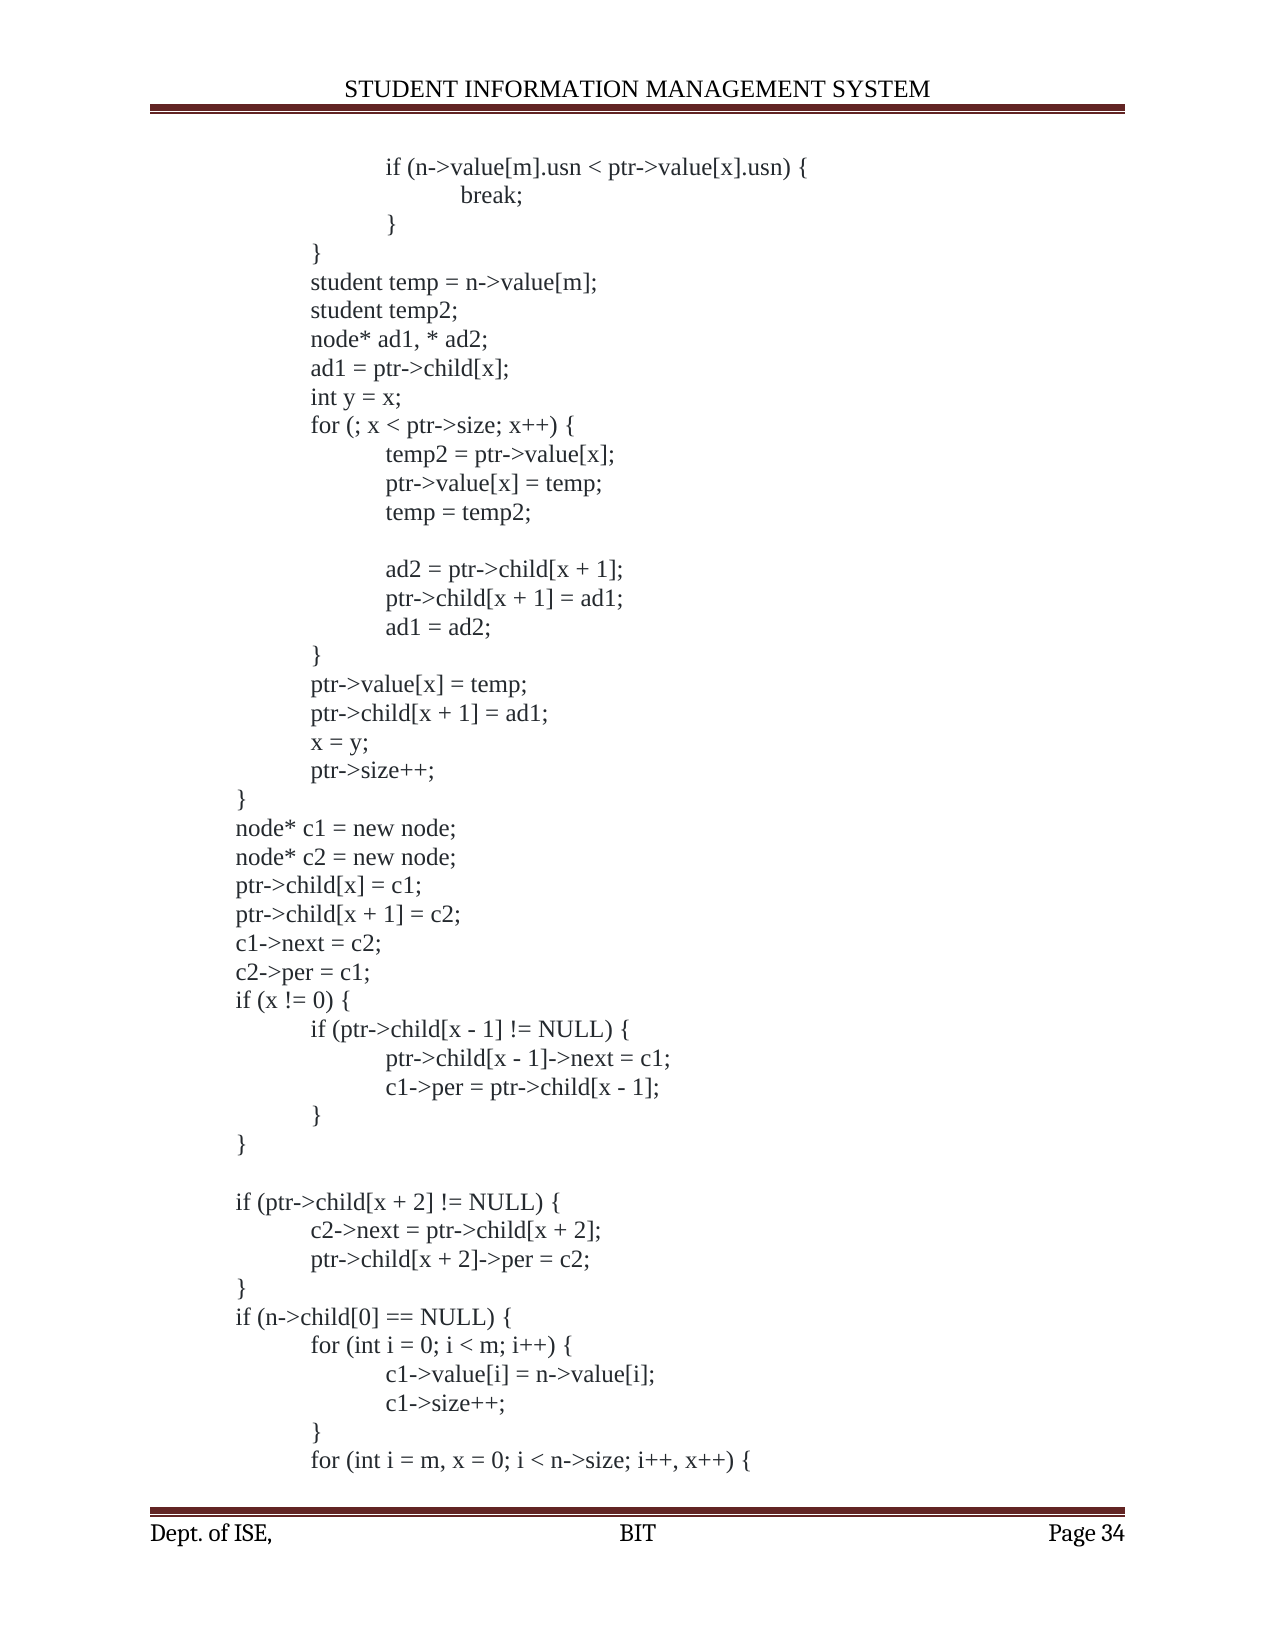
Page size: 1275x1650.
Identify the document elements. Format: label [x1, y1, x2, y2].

table_header [149, 150, 1076, 1476]
